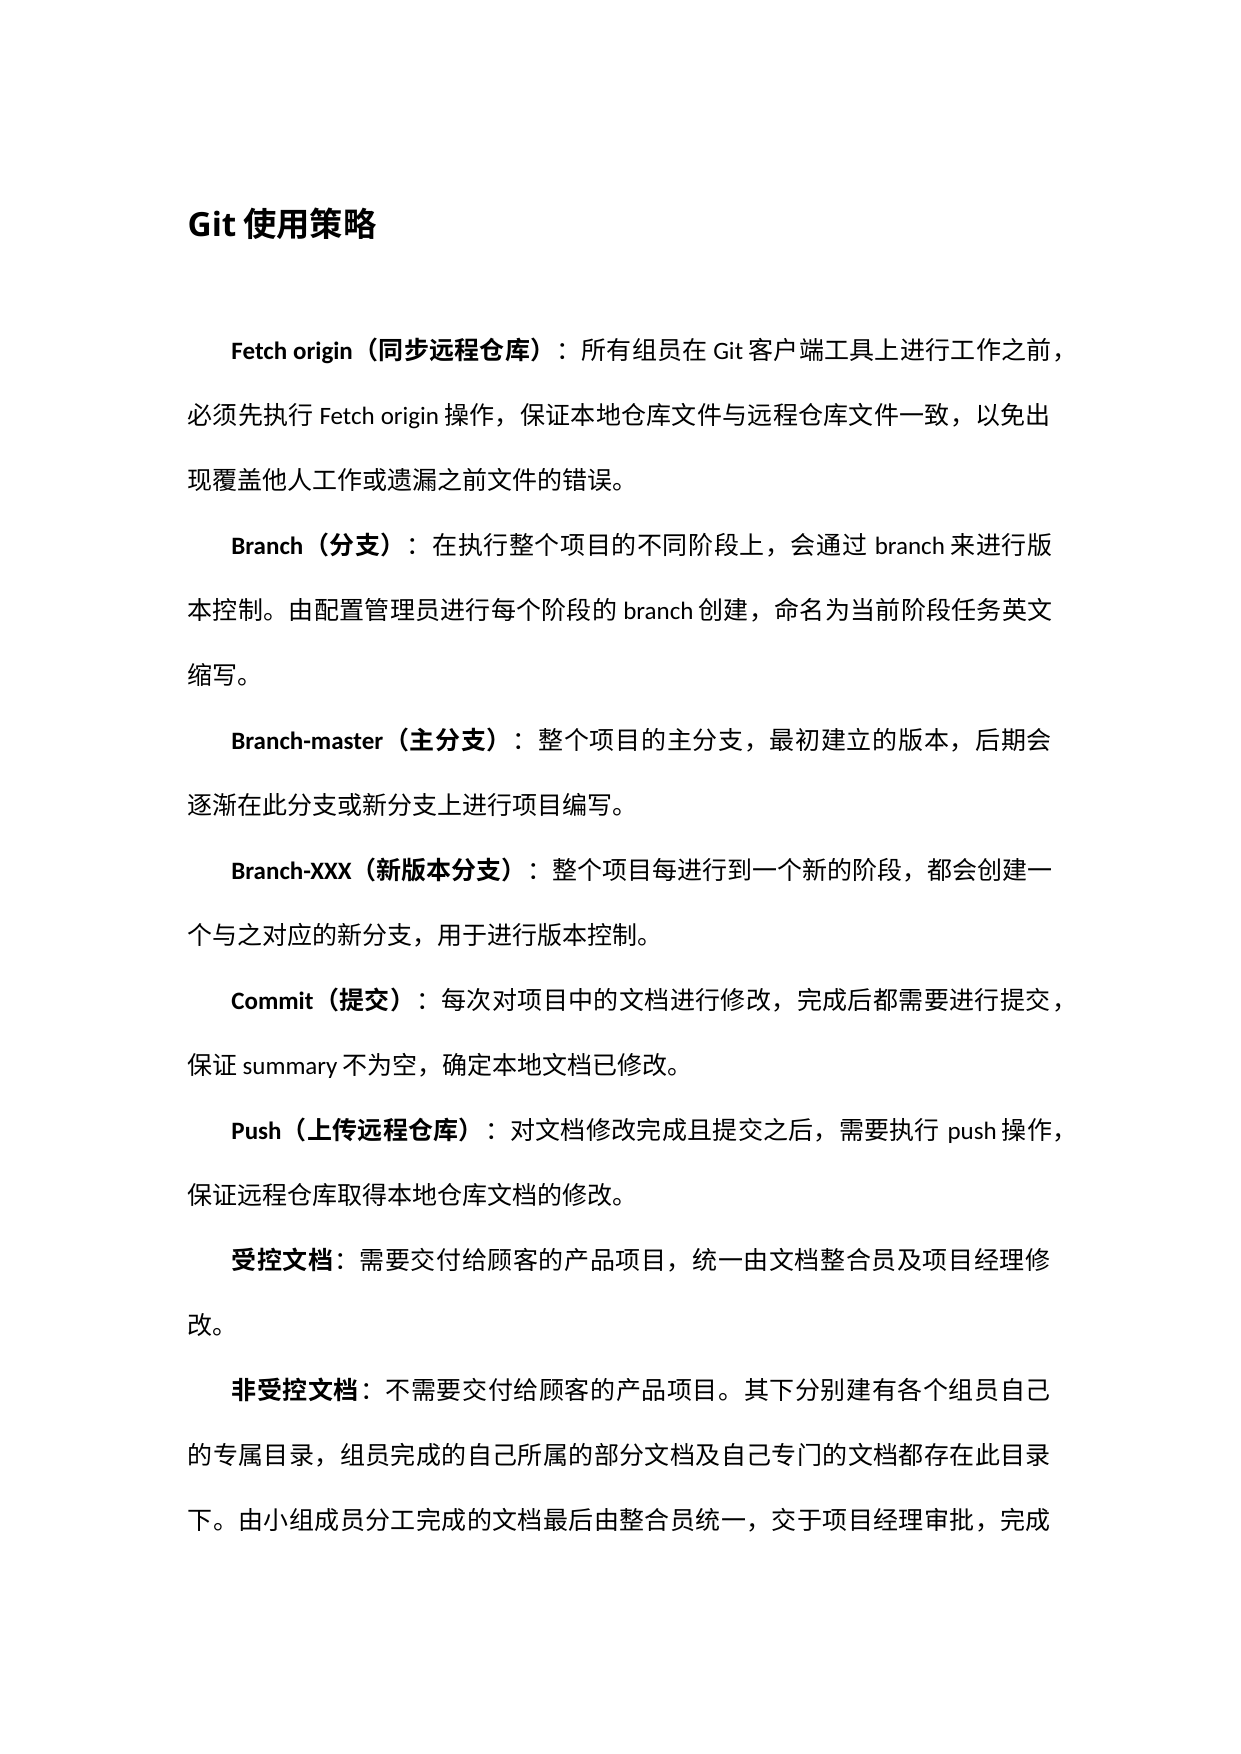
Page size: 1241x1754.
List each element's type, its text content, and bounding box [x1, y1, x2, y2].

text Branch-master（主分支）：整个项目的主分支，最初建立的版本，后期会逐渐在此分支或新分支上进行项目编写。 [187, 706, 1053, 836]
text 受控文档：需要交付给顾客的产品项目，统一由文档整合员及项目经理修改。 [187, 1226, 1053, 1356]
text Branch-XXX（新版本分支）：整个项目每进行到一个新的阶段，都会创建一个与之对应的新分支，用于进行版本控制。 [187, 836, 1053, 966]
text Branch（分支）：在执行整个项目的不同阶段上，会通过branch来进行版本控制。由配置管理员进行每个阶段的branch创建，命名为当前阶段任务英文缩写。 [187, 511, 1053, 706]
text Commit（提交）：每次对项目中的文档进行修改，完成后都需要进行提交，保证summary不为空，确定本地文档已修改。 [187, 966, 1053, 1096]
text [187, 1356, 1053, 1551]
subtitle Git使用策略 [187, 189, 1053, 254]
text Fetch origin（同步远程仓库）：所有组员在Git客户端工具上进行工作之前，必须先执行Fetch origin操作，保证本地仓库文件与远程仓库文件一致，以免出现覆盖他人工作或遗漏之前文件的错误。 [187, 316, 1053, 511]
text Push（上传远程仓库）：对文档修改完成且提交之后，需要执行push操作，保证远程仓库取得本地仓库文档的修改。 [187, 1096, 1053, 1226]
